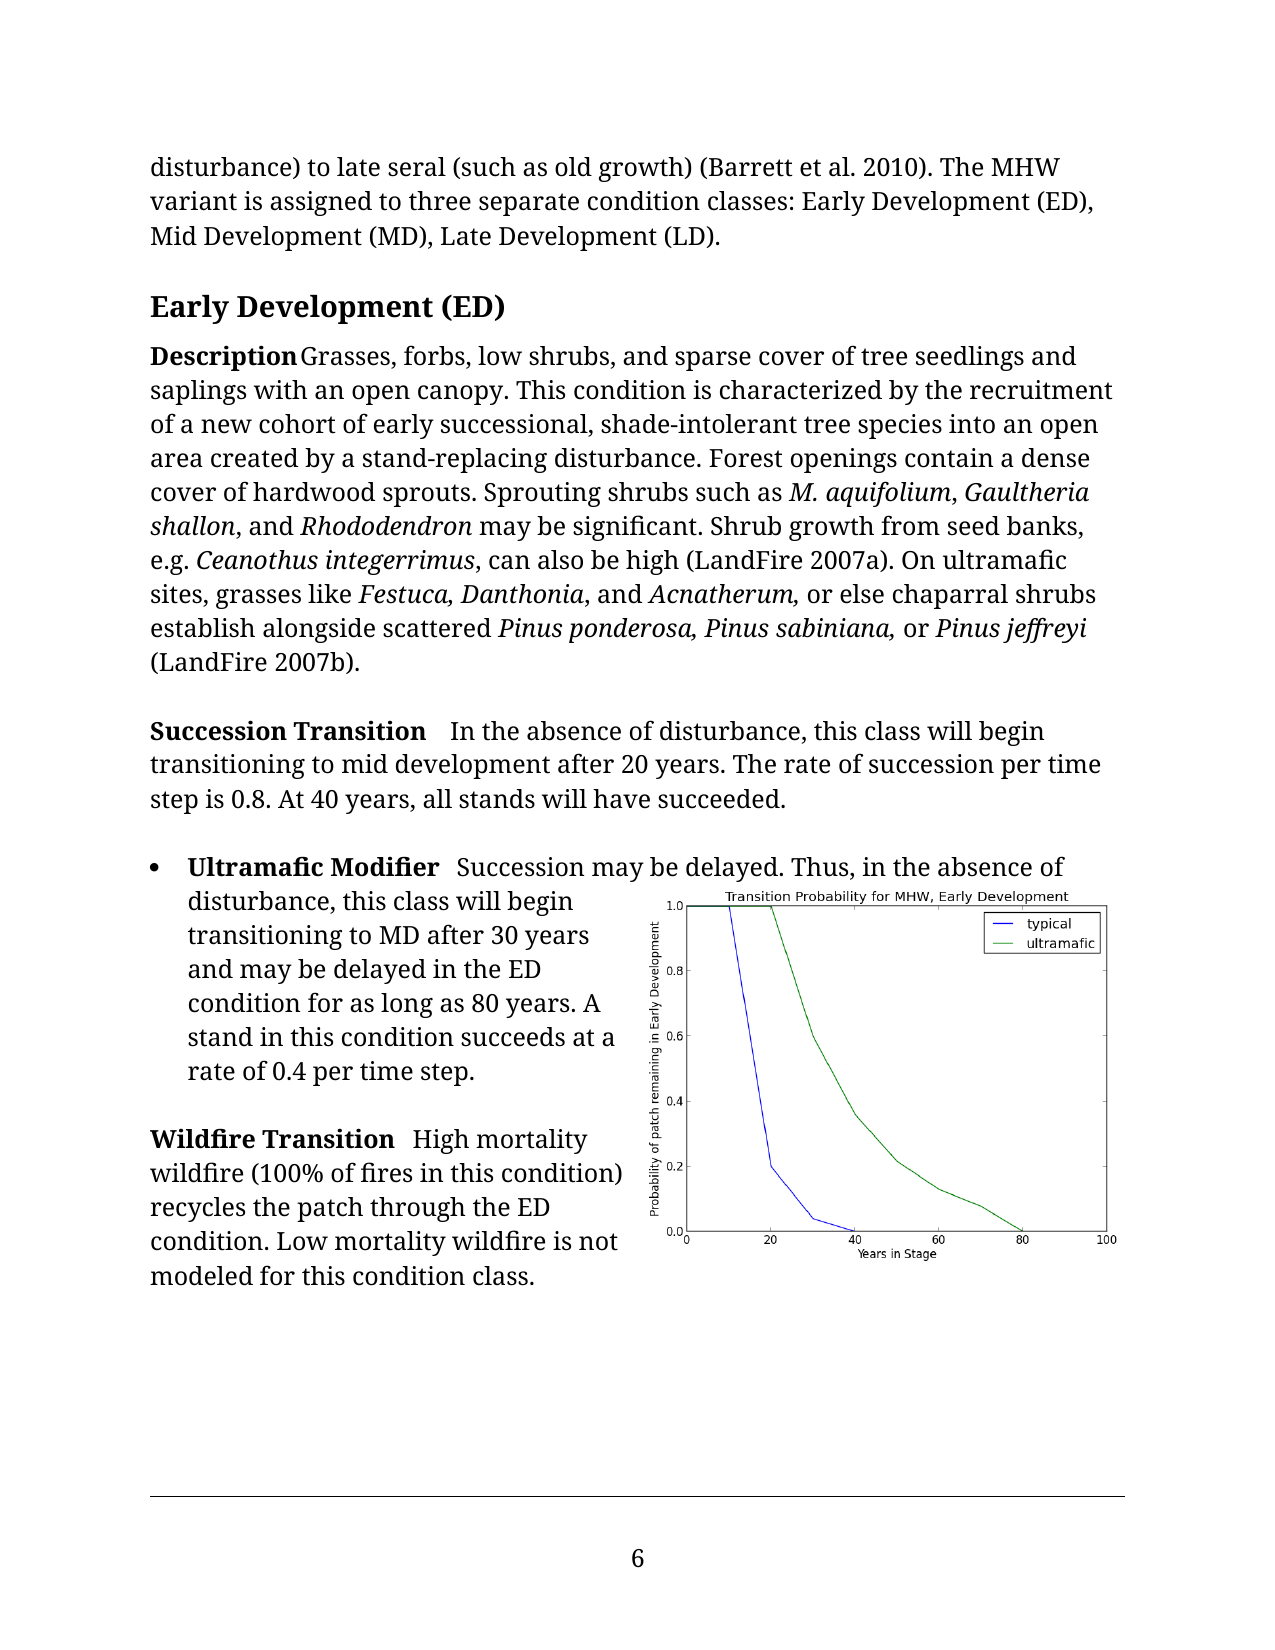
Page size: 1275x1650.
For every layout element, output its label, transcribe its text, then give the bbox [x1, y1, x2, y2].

text Wildfire Transition High mortality wildfire (100% of fires in this condition) recycles the patch through the ED condition. Low mortality wildfire is not modeled for this condition class. [150, 1122, 1125, 1292]
text Succession Transition In the absence of disturbance, this class will begin transitioning to mid development after 20 years. The rate of succession per time step is 0.8. At 40 years, all stands will have succeeded. [150, 713, 1125, 815]
list Ultramafic Modifier Succession may be delayed. Thus, in the absence of disturbance, this class will begin transitioning to MD after 30 years and may be delayed in the ED condition for as long as 80 years. A stand in this condition succeeds at a rate of 0.4 per time step. [150, 849, 1125, 1088]
subtitle Early Development (ED) [150, 286, 1125, 326]
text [150, 150, 1125, 252]
picture [645, 886, 1124, 1262]
